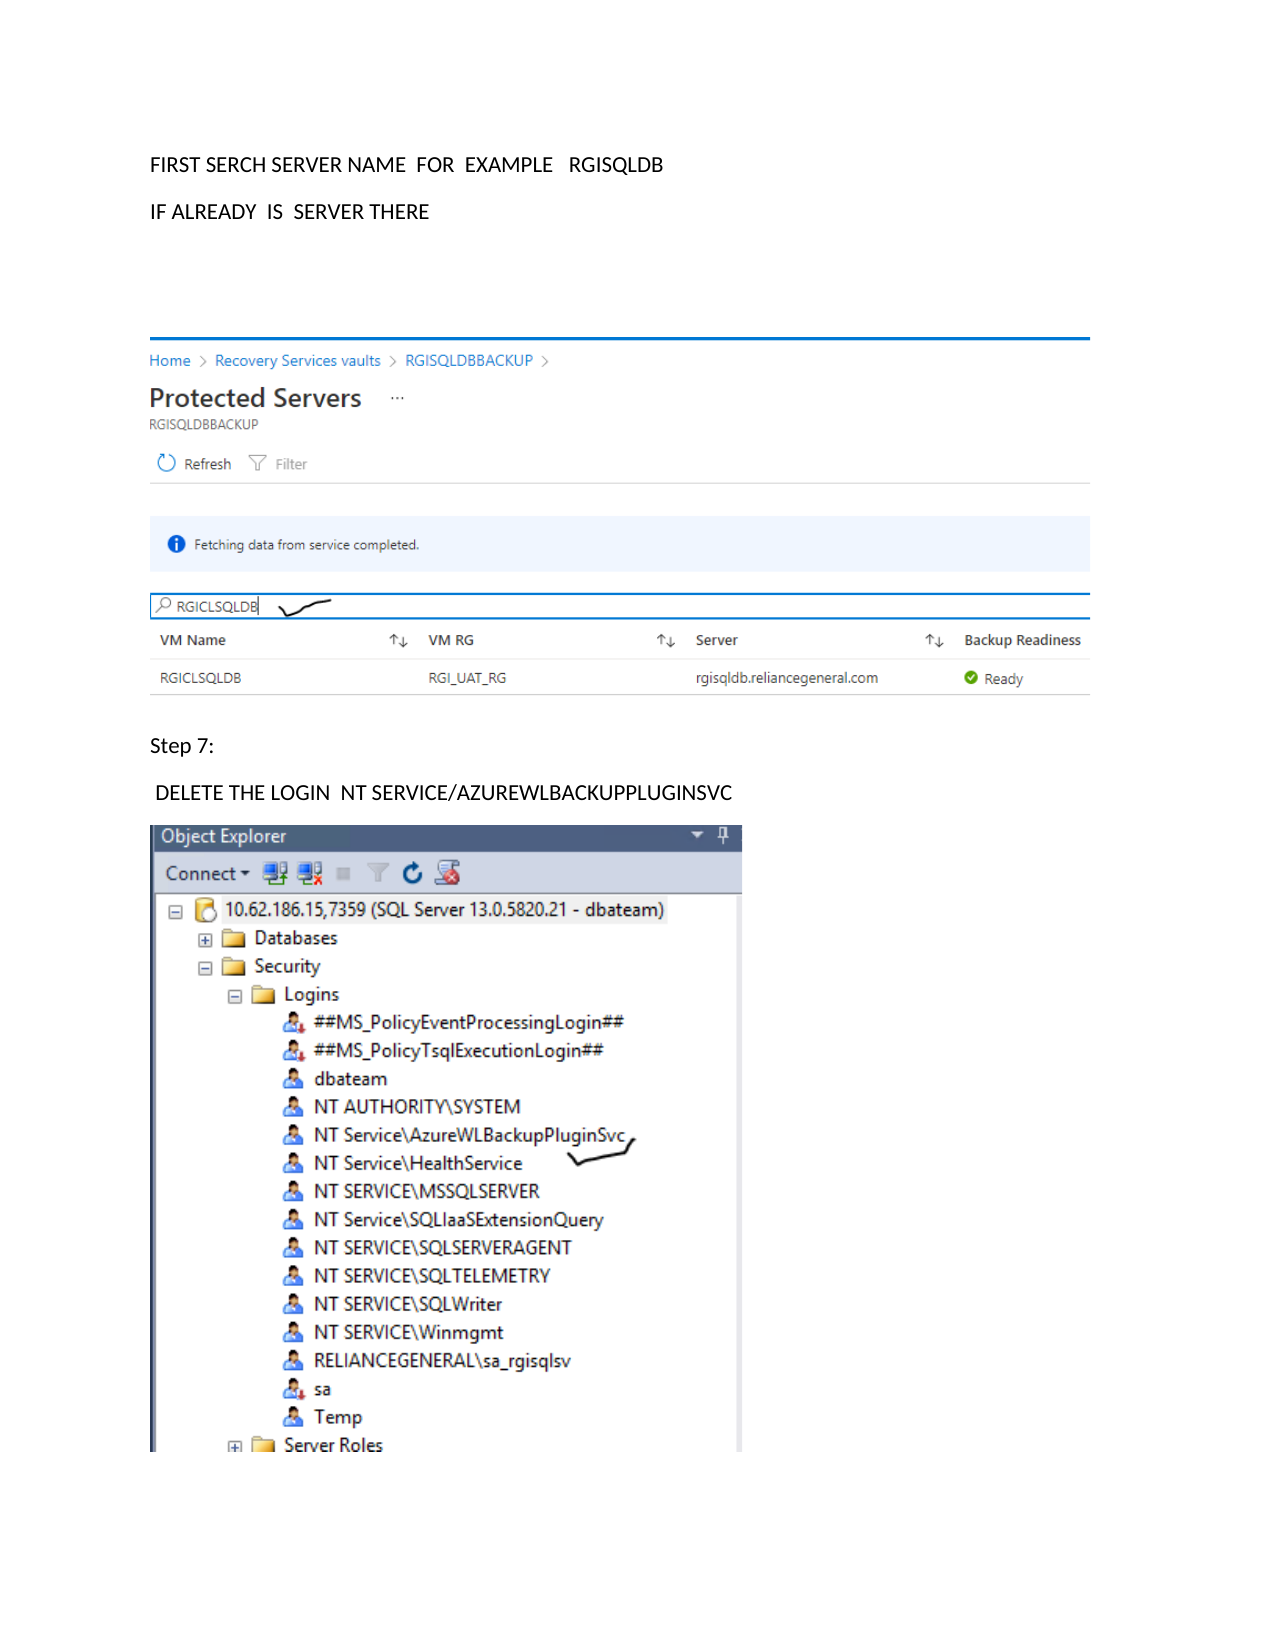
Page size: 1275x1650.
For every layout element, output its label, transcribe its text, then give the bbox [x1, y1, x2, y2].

text Step 7: [150, 731, 1125, 759]
picture [150, 825, 743, 1452]
picture [150, 337, 1091, 713]
text DELETE THE LOGIN NT SERVICE/AZUREWLBACKUPPLUGINSVC [150, 778, 1125, 806]
text IF ALREADY IS SERVER THERE [150, 197, 1125, 225]
text FIRST SERCH SERVER NAME FOR EXAMPLE RGISQLDB [150, 150, 1125, 178]
